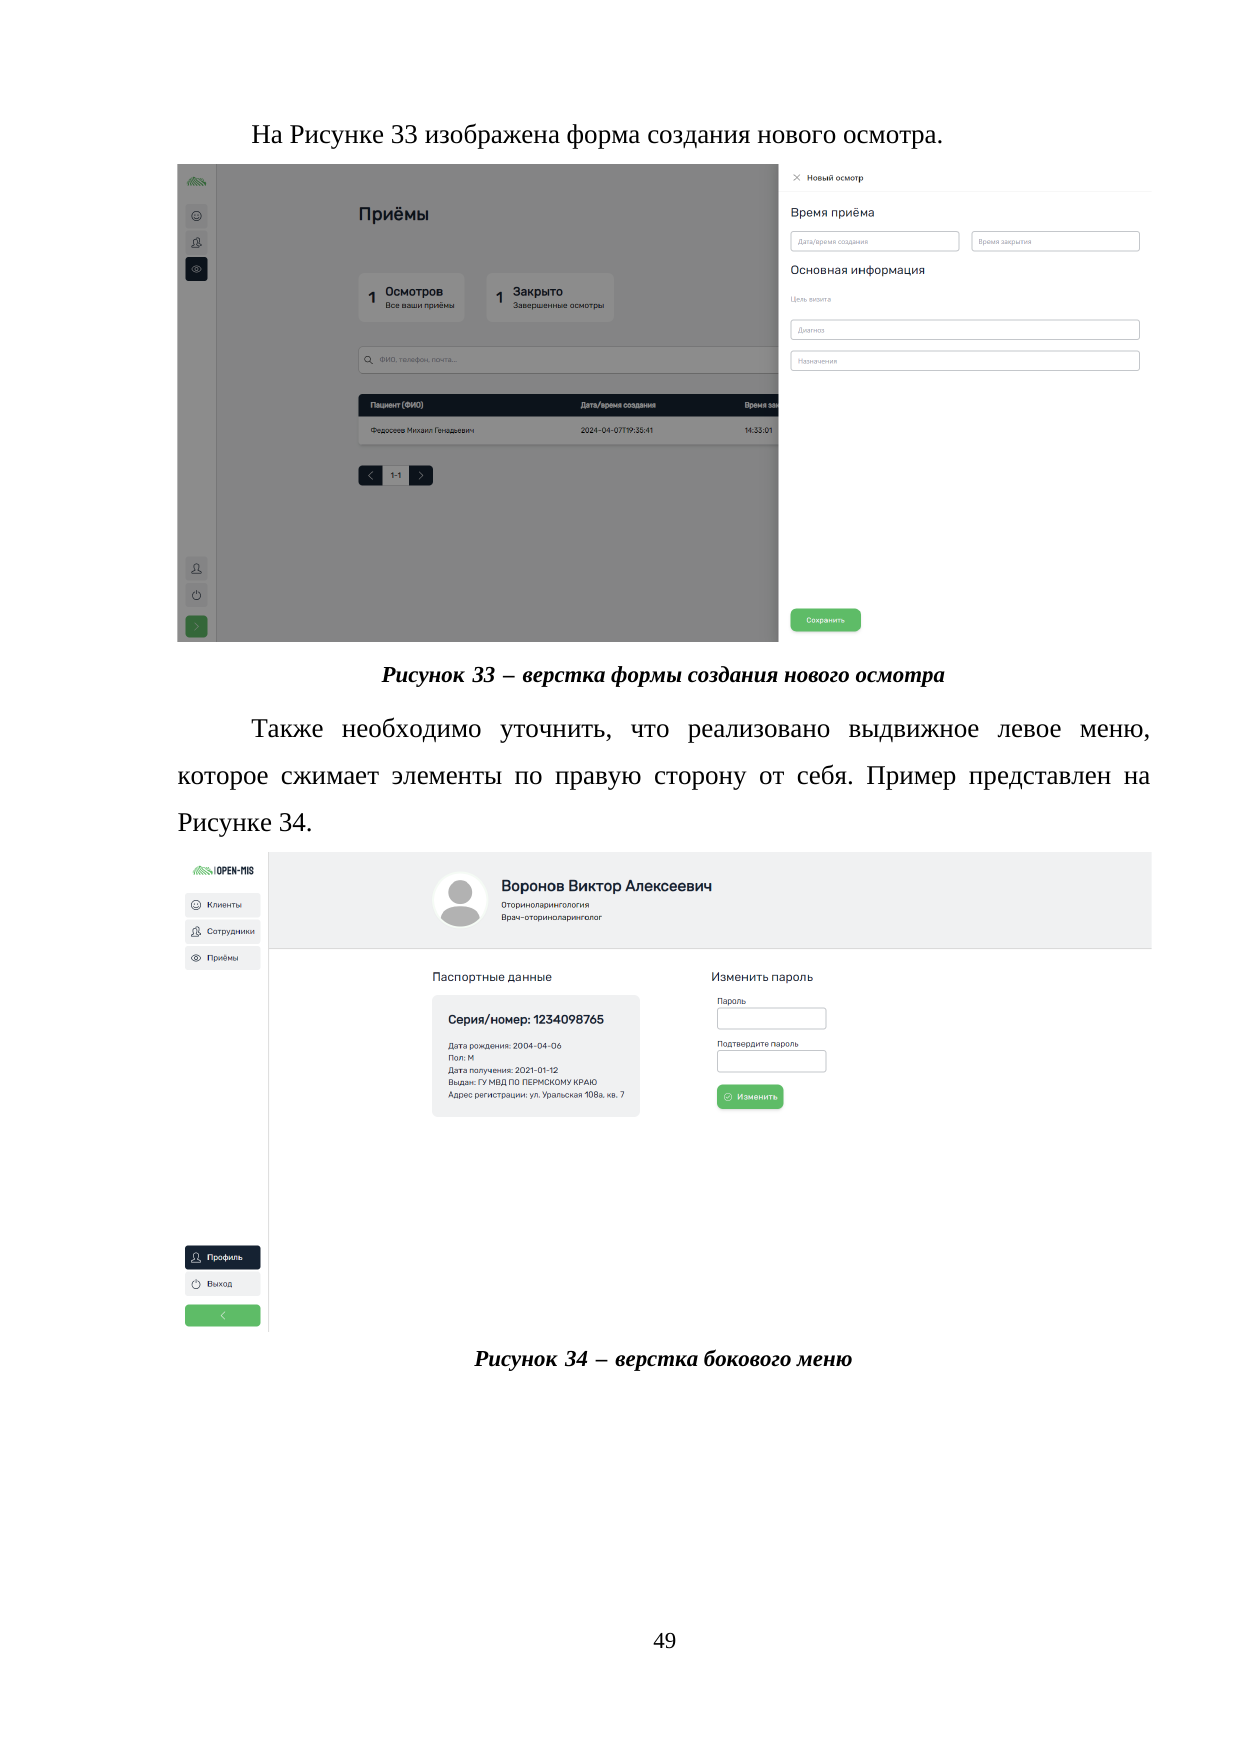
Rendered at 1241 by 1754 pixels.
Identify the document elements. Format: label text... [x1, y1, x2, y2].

text На Рисунке 33 изображена форма создания нового осмотра. [177, 118, 1152, 149]
picture [177, 852, 1152, 1332]
text Также необходимо уточнить, что реализовано выдвижное левое меню, которое сжимает элементы по правую сторону от себя. Пример представлен на Рисунке 34. [177, 713, 1152, 837]
text Рисунок 34 – верстка бокового меню [177, 1345, 1152, 1371]
text Рисунок 33 – верстка формы создания нового осмотра [177, 661, 1152, 687]
picture [177, 164, 1152, 642]
